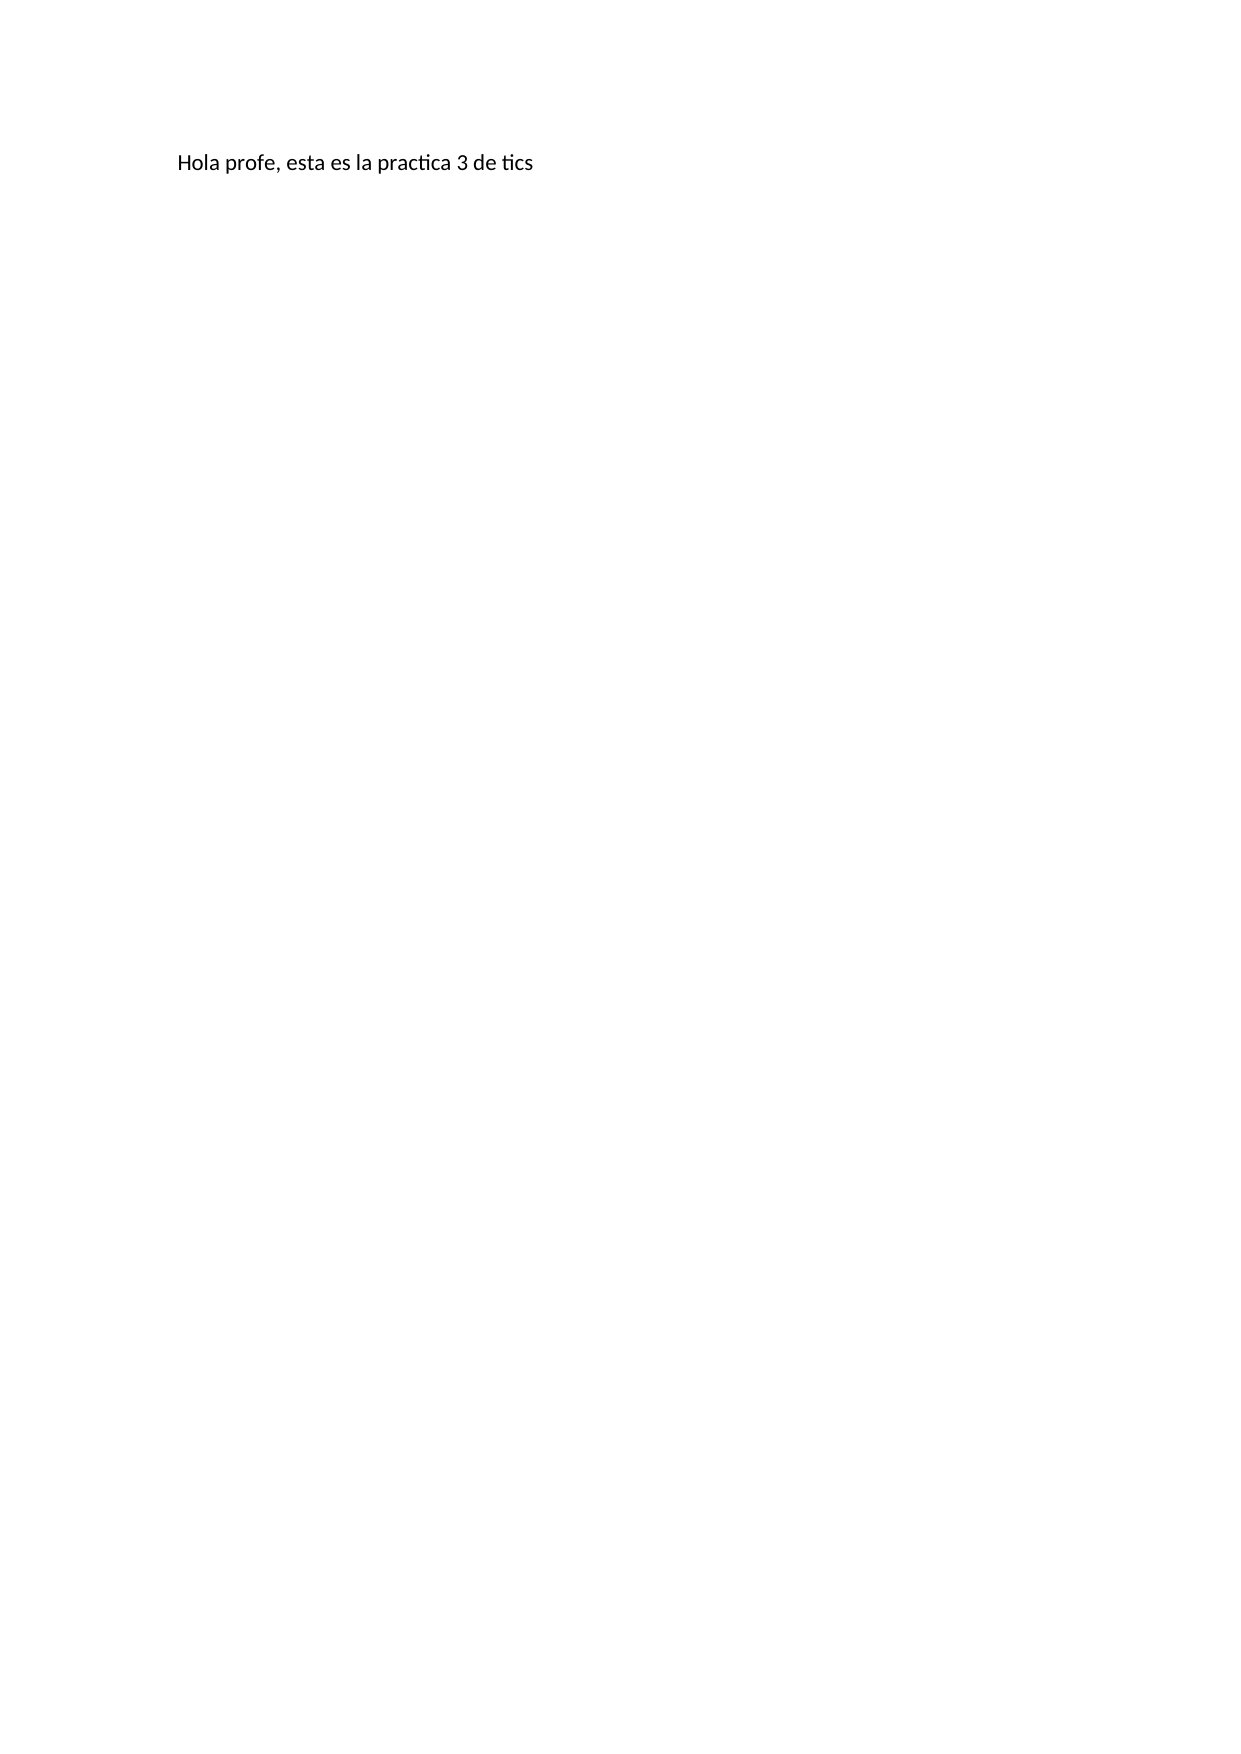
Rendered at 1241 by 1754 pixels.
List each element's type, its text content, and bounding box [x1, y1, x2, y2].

text Hola profe, esta es la practica 3 de tics [177, 148, 1063, 176]
